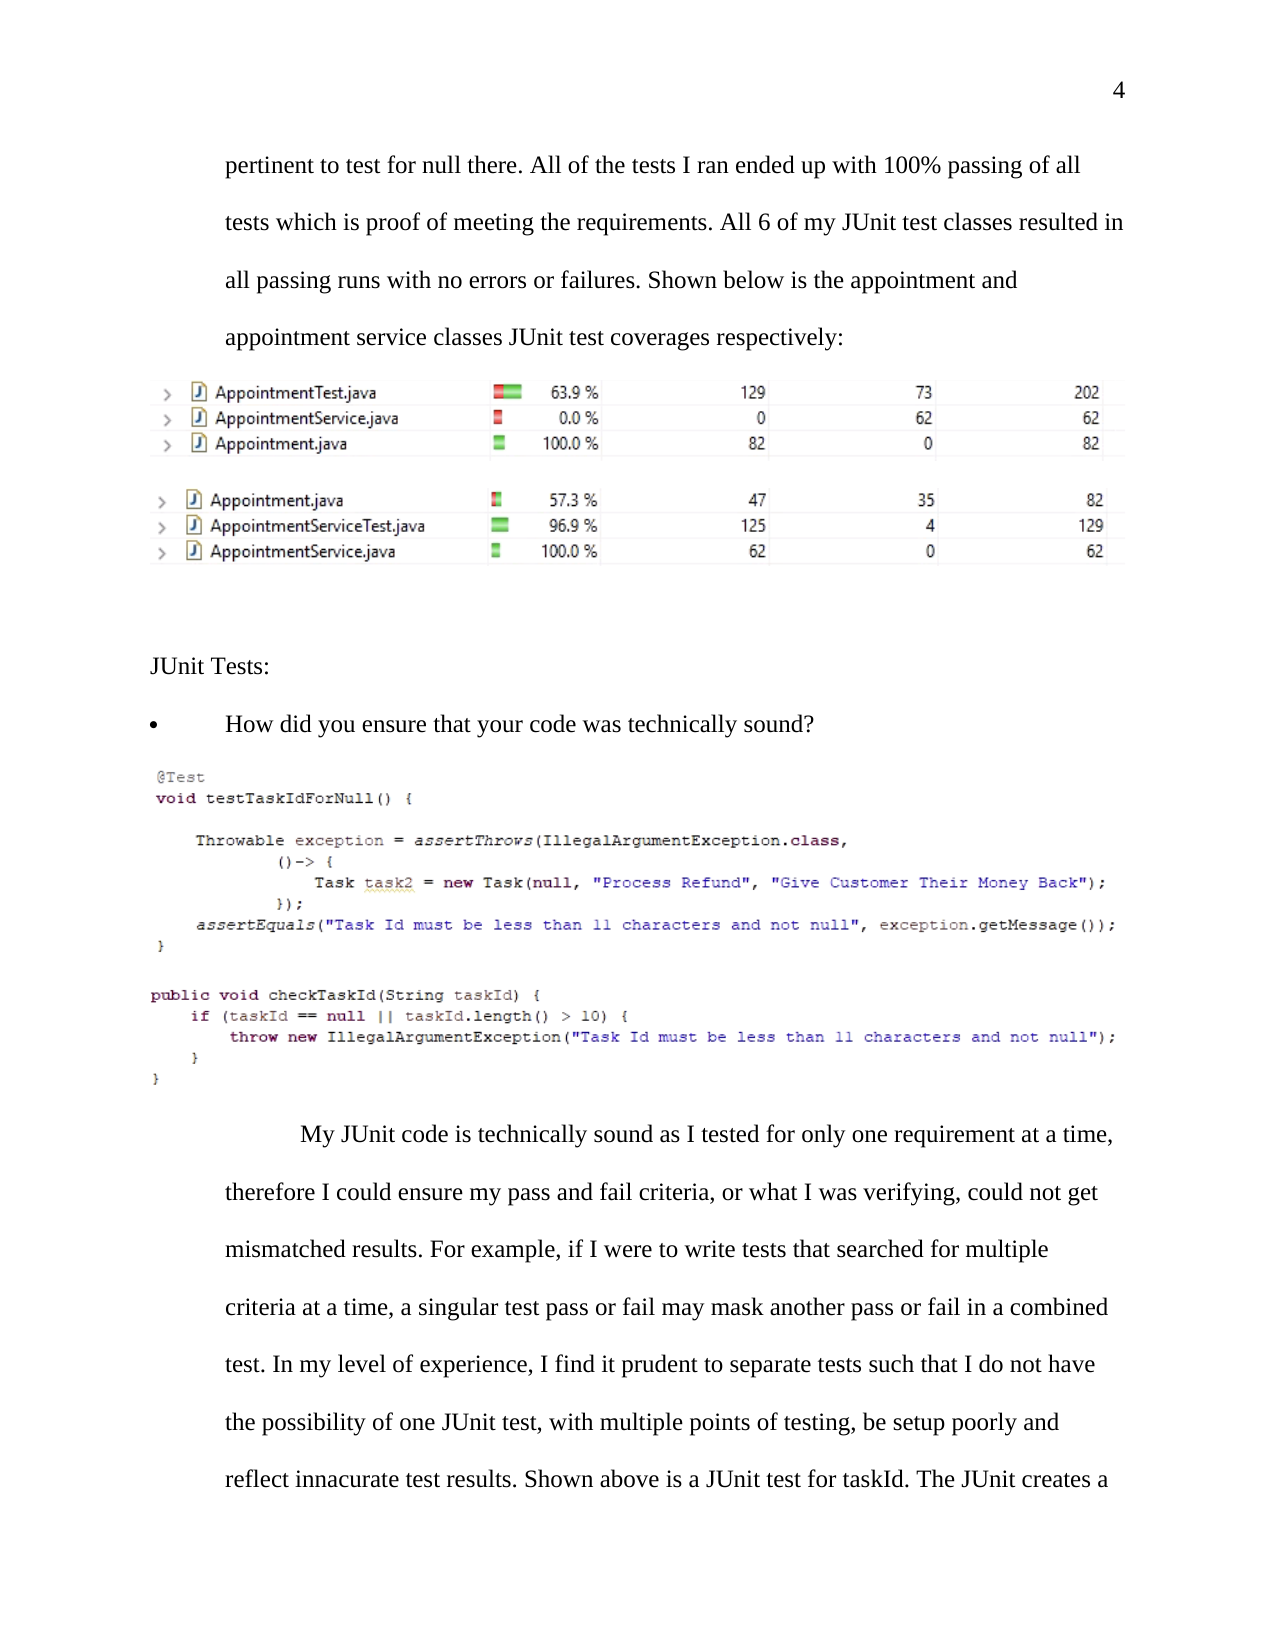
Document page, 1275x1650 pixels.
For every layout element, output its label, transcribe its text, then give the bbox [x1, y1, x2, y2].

list How did you ensure that your code was technically sound? [150, 709, 1125, 738]
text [225, 150, 1125, 351]
picture [150, 488, 1125, 566]
text JUnit Tests: [150, 651, 1125, 680]
picture [150, 380, 1125, 461]
picture [150, 766, 1125, 957]
picture [150, 985, 1125, 1091]
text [225, 1119, 1125, 1493]
